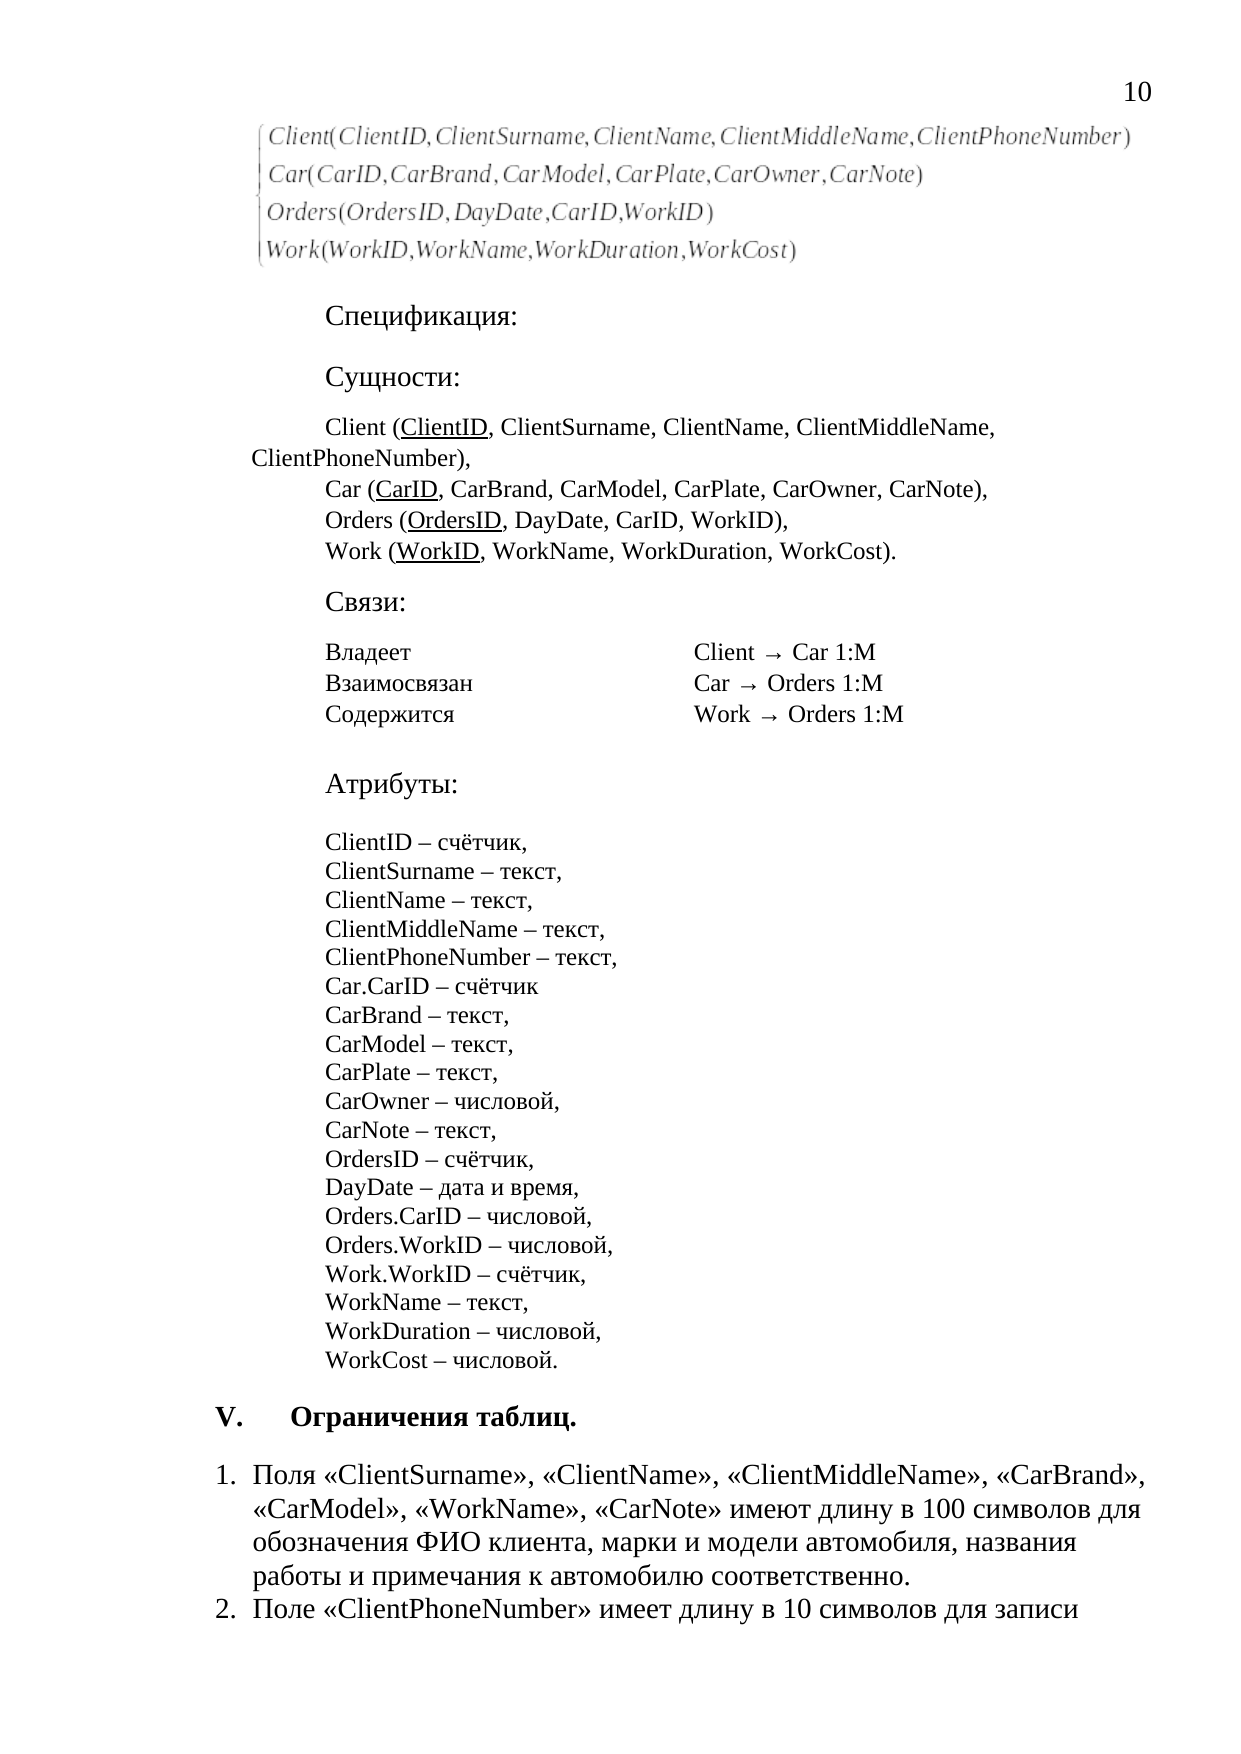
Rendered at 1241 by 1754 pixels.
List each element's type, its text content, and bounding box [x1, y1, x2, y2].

text Владеет Client → Car 1:М [251, 637, 1152, 666]
list CarPlate – текст, [325, 1057, 1152, 1086]
list Ограничения таблиц. [215, 1399, 1152, 1432]
text Orders (OrdersID, DayDate, CarID, WorkID), [251, 505, 1152, 534]
list OrdersID – счётчик, [325, 1144, 1152, 1172]
text Car (CarID, CarBrand, CarModel, CarPlate, CarOwner, CarNote), [251, 474, 1152, 503]
list ClientMiddleName – текст, [325, 914, 1152, 942]
list ClientID – счётчик, [325, 827, 1152, 856]
list Car.CarID – счётчик [325, 971, 1152, 1000]
list Orders.CarID – числовой, [325, 1201, 1152, 1230]
list DayDate – дата и время, [325, 1172, 1152, 1201]
list CarNote – текст, [325, 1115, 1152, 1144]
list Поля «ClientSurname», «ClientName», «ClientMiddleName», «CarBrand», «CarModel», «WorkName», «CarNote» имеют длину в 100 символов для обозначения ФИО клиента, марки и модели автомобиля, названия работы и примечания к автомобилю соответственно. [215, 1457, 1152, 1591]
text Client (ClientID, ClientSurname, СlientName, ClientMiddleName, ClientPhoneNumber), [251, 412, 1152, 472]
list WorkName – текст, [325, 1287, 1152, 1316]
text Атрибуты: [251, 766, 1152, 800]
text Сущности: [177, 359, 1152, 393]
list Work.WorkID – счётчик, [325, 1259, 1152, 1287]
list ClientPhoneNumber – текст, [325, 942, 1152, 971]
list CarBrand – текст, [325, 1000, 1152, 1029]
list CarOwner – числовой, [325, 1086, 1152, 1115]
text Содержится Work → Orders 1:М [251, 699, 1152, 728]
text Взаимосвязан Car → Orders 1:М [251, 668, 1152, 697]
text Work (WorkID, WorkName, WorkDuration, WorkCost). [251, 536, 1152, 565]
list Orders.WorkID – числовой, [325, 1230, 1152, 1259]
list WorkDuration – числовой, [325, 1316, 1152, 1345]
text Спецификация: [177, 298, 1152, 332]
list WorkCost – числовой. [325, 1345, 1152, 1374]
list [215, 1591, 1152, 1625]
list CarModel – текст, [325, 1029, 1152, 1057]
list ClientSurname – текст, [325, 856, 1152, 885]
text Связи: [251, 584, 1152, 618]
list СlientName – текст, [325, 885, 1152, 914]
